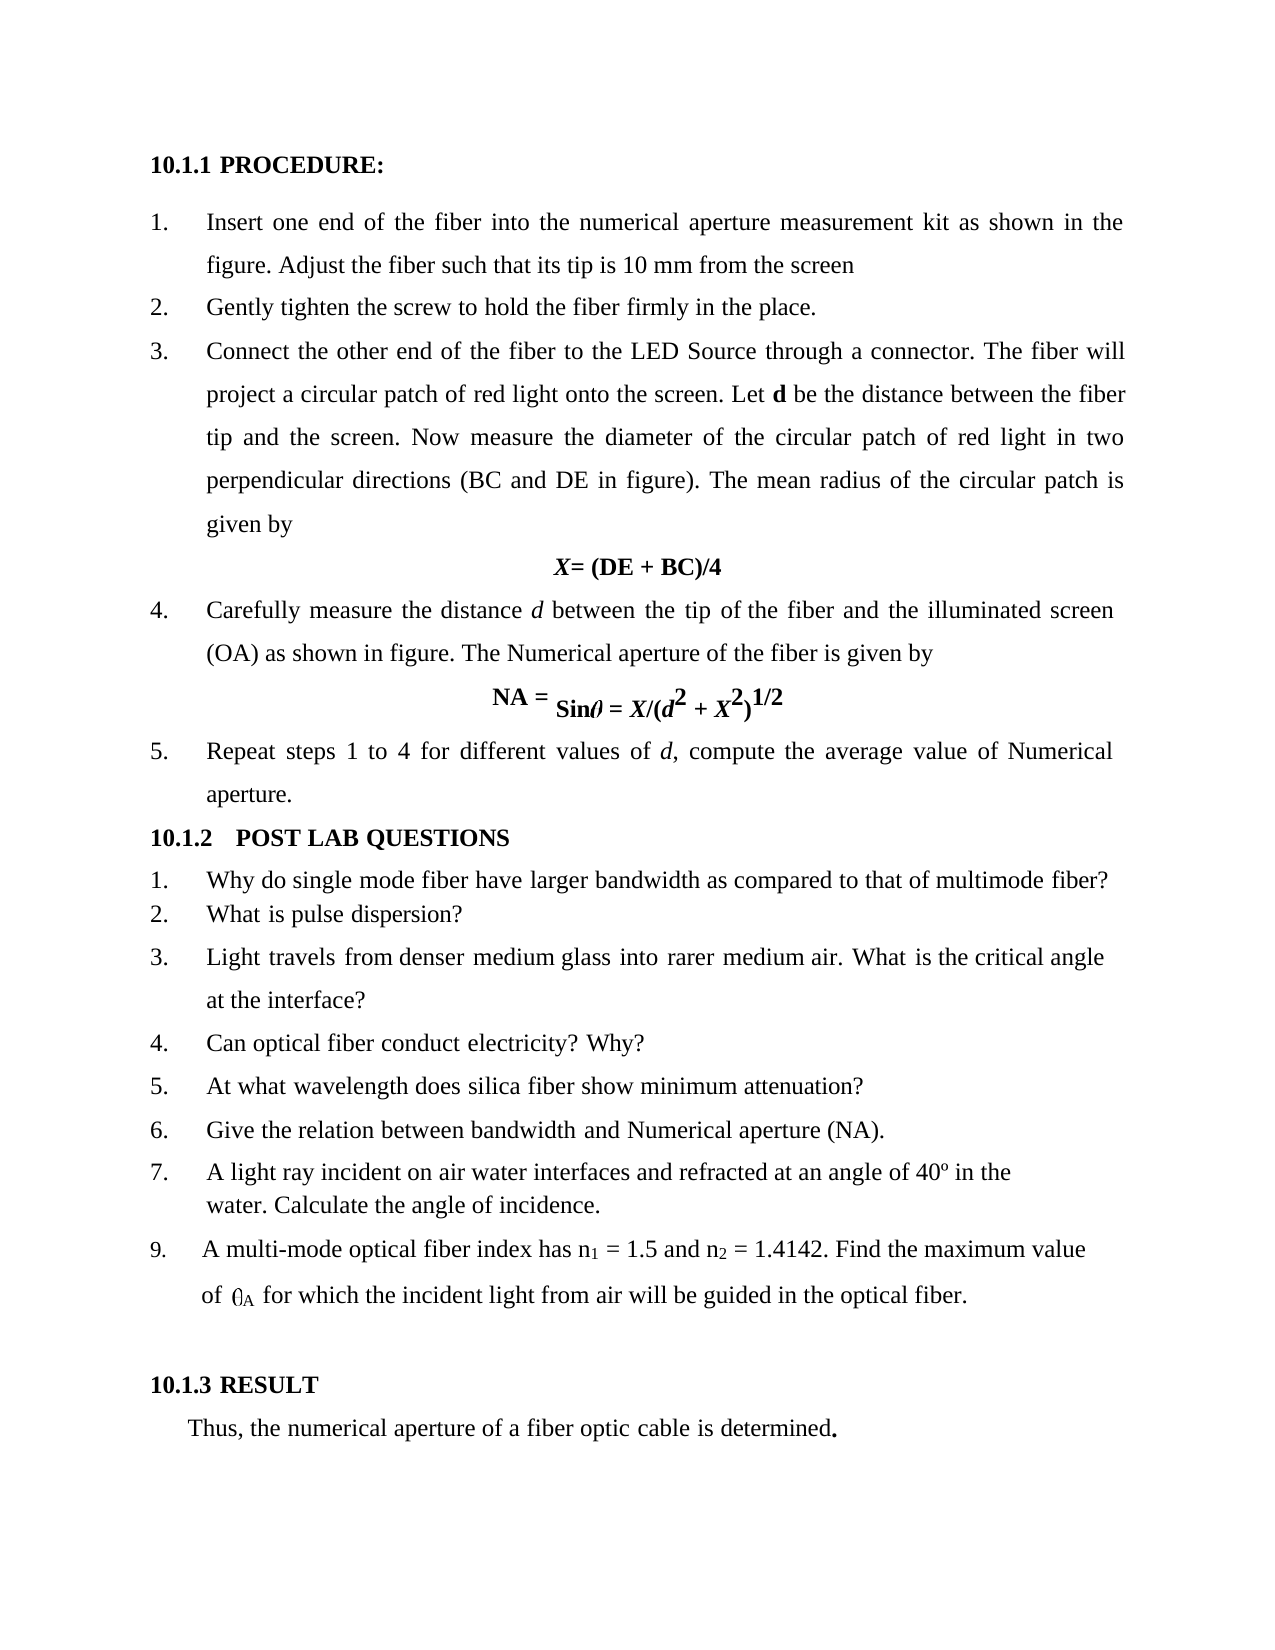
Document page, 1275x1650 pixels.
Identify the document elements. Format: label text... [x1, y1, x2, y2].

text NA = Sin = X/(d2 + X2)1/2 [133, 682, 1142, 723]
list At what wavelength does silica fiber show minimum attenuation? [150, 1071, 1142, 1100]
subtitle RESULT [150, 1370, 1142, 1399]
picture [232, 1288, 243, 1306]
list What is pulse dispersion? [150, 899, 1142, 928]
list A light ray incident on air water interfaces and refracted at an angle of 40º in the water. Calculate the angle of incidence. [150, 1157, 1078, 1219]
list Give the relation between bandwidth and Numerical aperture (NA). [150, 1115, 1142, 1144]
list Can optical fiber conduct electricity? Why? [150, 1028, 1142, 1057]
list Light travels from denser medium glass into rarer medium air. What is the critical angle at the interface? [150, 942, 1118, 1014]
list Connect the other end of the fiber to the LED Source through a connector. The fiber will project a circular patch of red light onto the screen. Let d be the distance between the fiber tip and the screen. Now measure the diameter of the circular patch of red light in two perpendicular directions (BC and DE in figure). The mean radius of the circular patch is given by [150, 336, 1126, 537]
picture [590, 700, 603, 718]
subtitle X= (DE + BC)/4 [133, 552, 1142, 581]
list Gently tighten the screw to hold the fiber firmly in the place. [150, 293, 1142, 321]
list Insert one end of the fiber into the numerical aperture measurement kit as shown in the figure. Adjust the fiber such that its tip is 10 mm from the screen [150, 207, 1124, 278]
text 9. A multi-mode optical fiber index has n1 = 1.5 and n2 = 1.4142. Find the maximum value of A for which the incident light from air will be guided in the optical fiber. [150, 1234, 1086, 1311]
list PROCEDURE: [150, 150, 1142, 178]
list Why do single mode fiber have larger bandwidth as compared to that of multimode fiber? [150, 865, 1142, 894]
list Carefully measure the distance d between the tip of the fiber and the illuminated screen (OA) as shown in figure. The Numerical aperture of the fiber is given by [150, 595, 1121, 667]
text Thus, the numerical aperture of a fiber optic cable is determined. [187, 1413, 1142, 1443]
list Repeat steps 1 to 4 for different values of d, compute the average value of Numerical aperture. [150, 736, 1118, 808]
subtitle POST LAB QUESTIONS [150, 823, 1142, 852]
